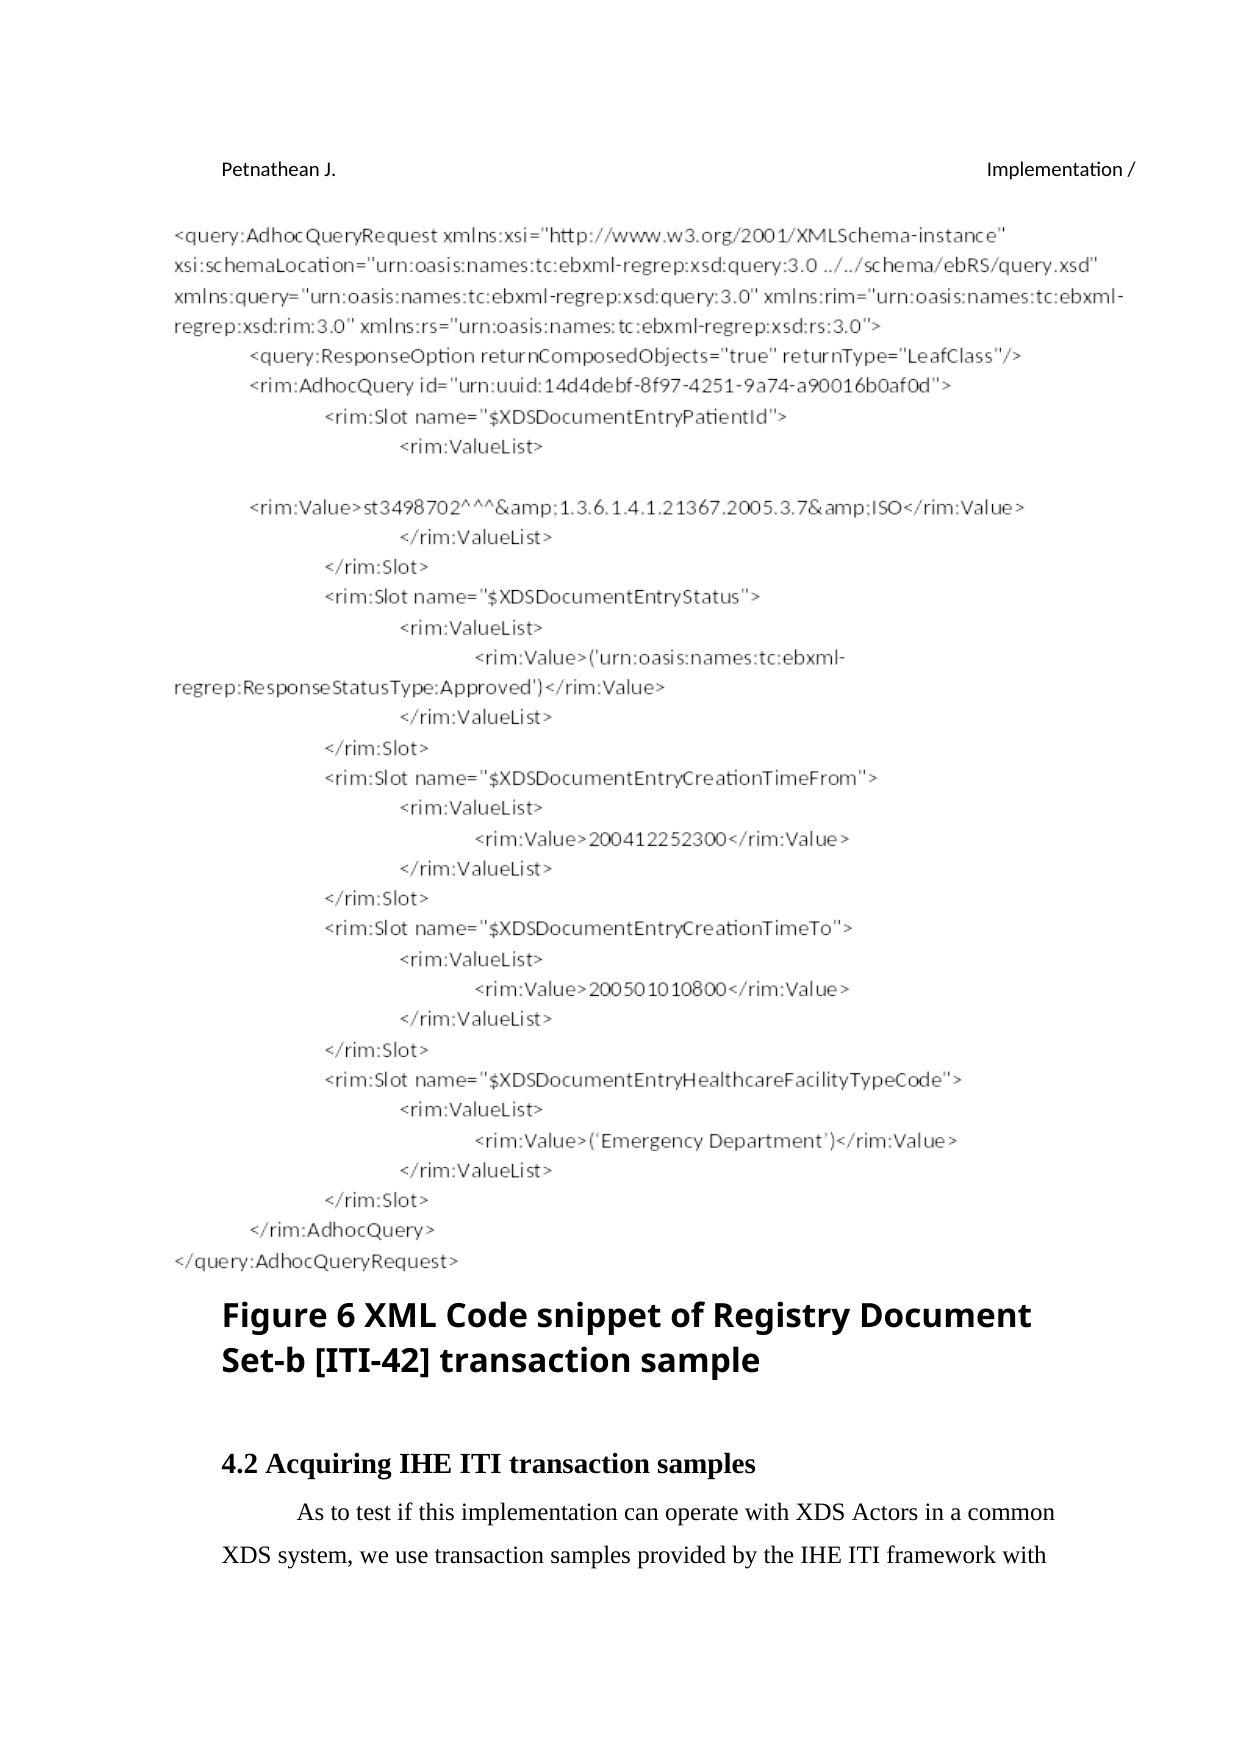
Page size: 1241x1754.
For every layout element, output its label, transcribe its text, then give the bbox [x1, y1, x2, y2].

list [221, 1497, 1092, 1569]
text Figure 6 XML Code snippet of Registry Document Set-b [ITI-42] transaction sample [221, 1292, 1092, 1382]
list 4.2 Acquiring IHE ITI transaction samples [221, 1446, 1092, 1480]
